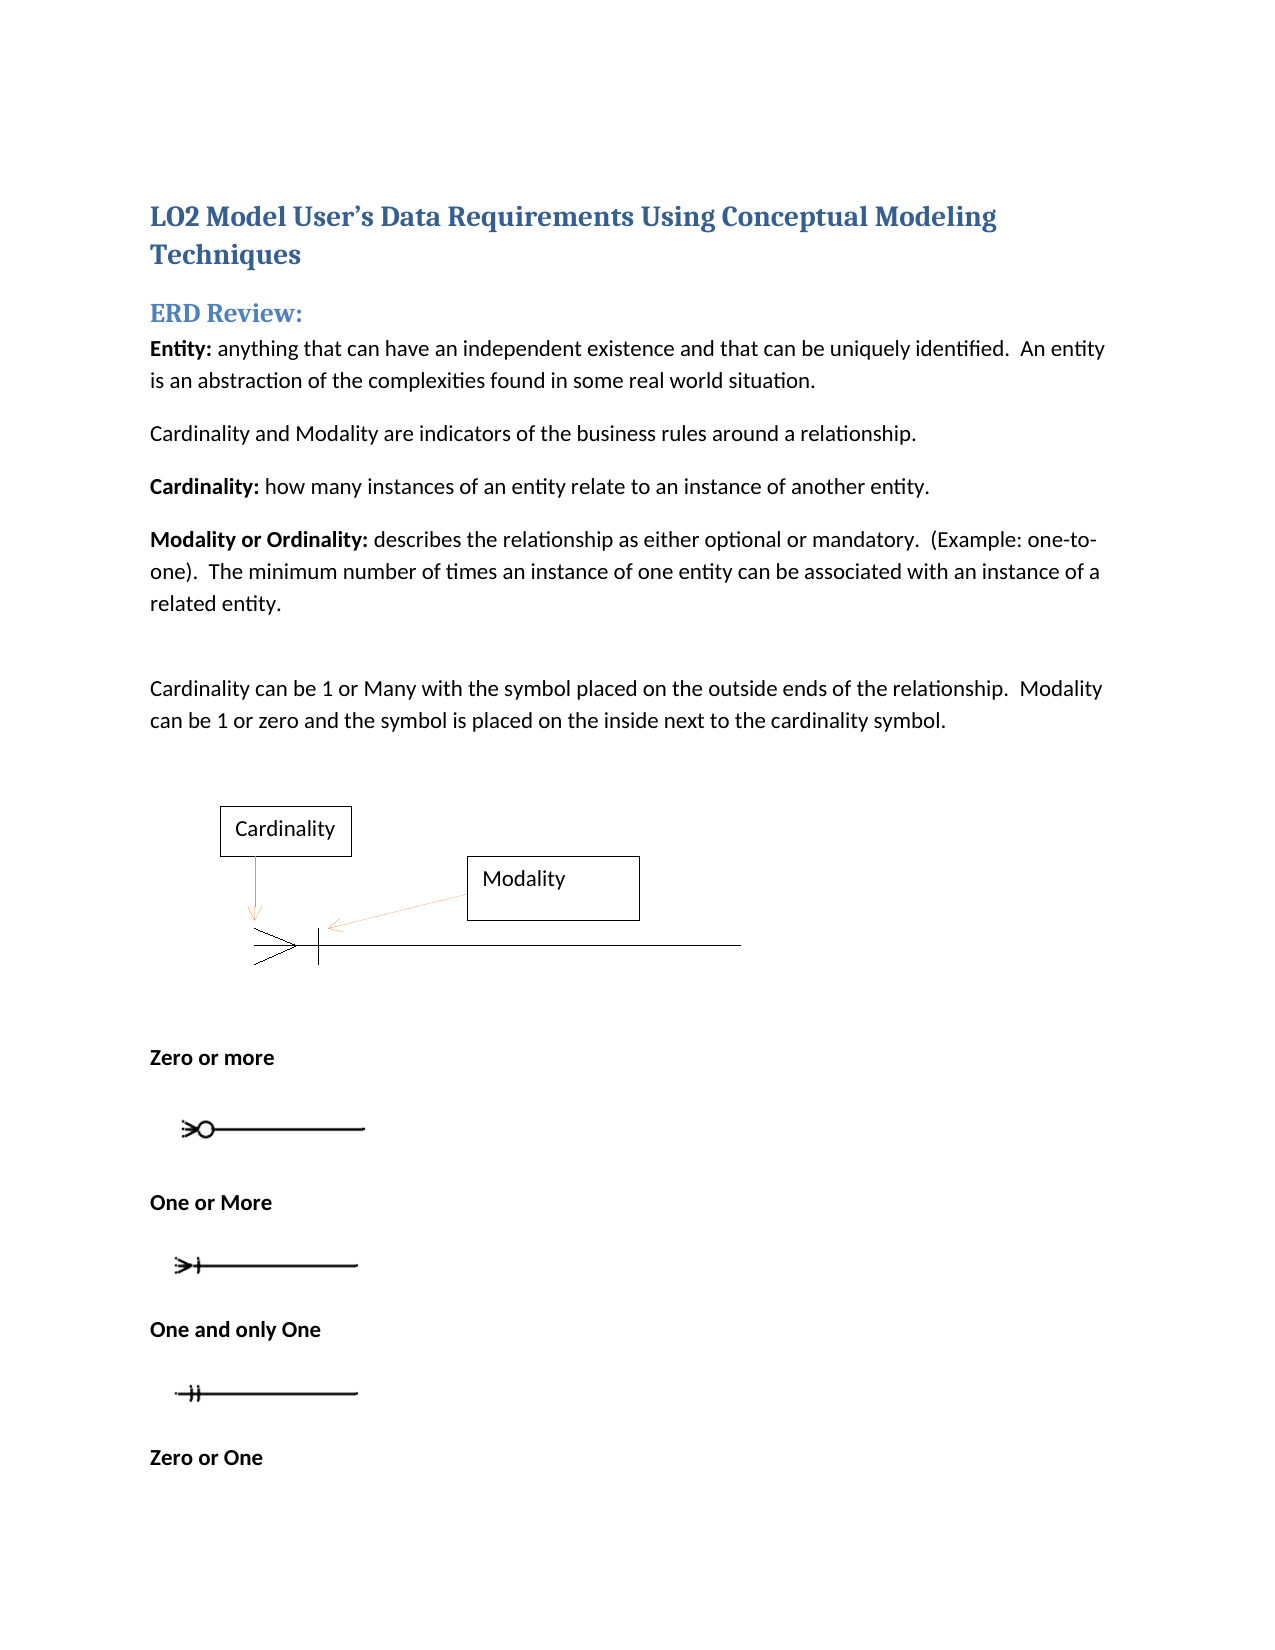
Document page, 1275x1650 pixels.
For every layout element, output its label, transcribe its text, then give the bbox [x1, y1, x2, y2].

text Modality or Ordinality: describes the relationship as either optional or mandatory. (Example: one-to-one). The minimum number of times an instance of one entity can be associated with an instance of a related entity. [150, 525, 1125, 617]
text Cardinality: how many instances of an entity relate to an instance of another entity. [150, 472, 1125, 500]
text Entity: anything that can have an independent existence and that can be uniquely identified. An entity is an abstraction of the complexities found in some real world situation. [150, 334, 1125, 394]
text Cardinality and Modality are indicators of the business rules around a relationship. [150, 419, 1125, 447]
text Cardinality can be 1 or Many with the symbol placed on the outside ends of the relationship. Modality can be 1 or zero and the symbol is placed on the inside next to the cardinality symbol. [150, 642, 1125, 735]
text One or More [150, 1188, 1125, 1216]
text One and only One [150, 1316, 1125, 1343]
subtitle ERD Review: [150, 298, 1125, 329]
subtitle LO2 Model User’s Data Requirements Using Conceptual Modeling Techniques [150, 200, 1125, 272]
text Zero or One [150, 1443, 1125, 1471]
text Zero or more [150, 1043, 1125, 1071]
